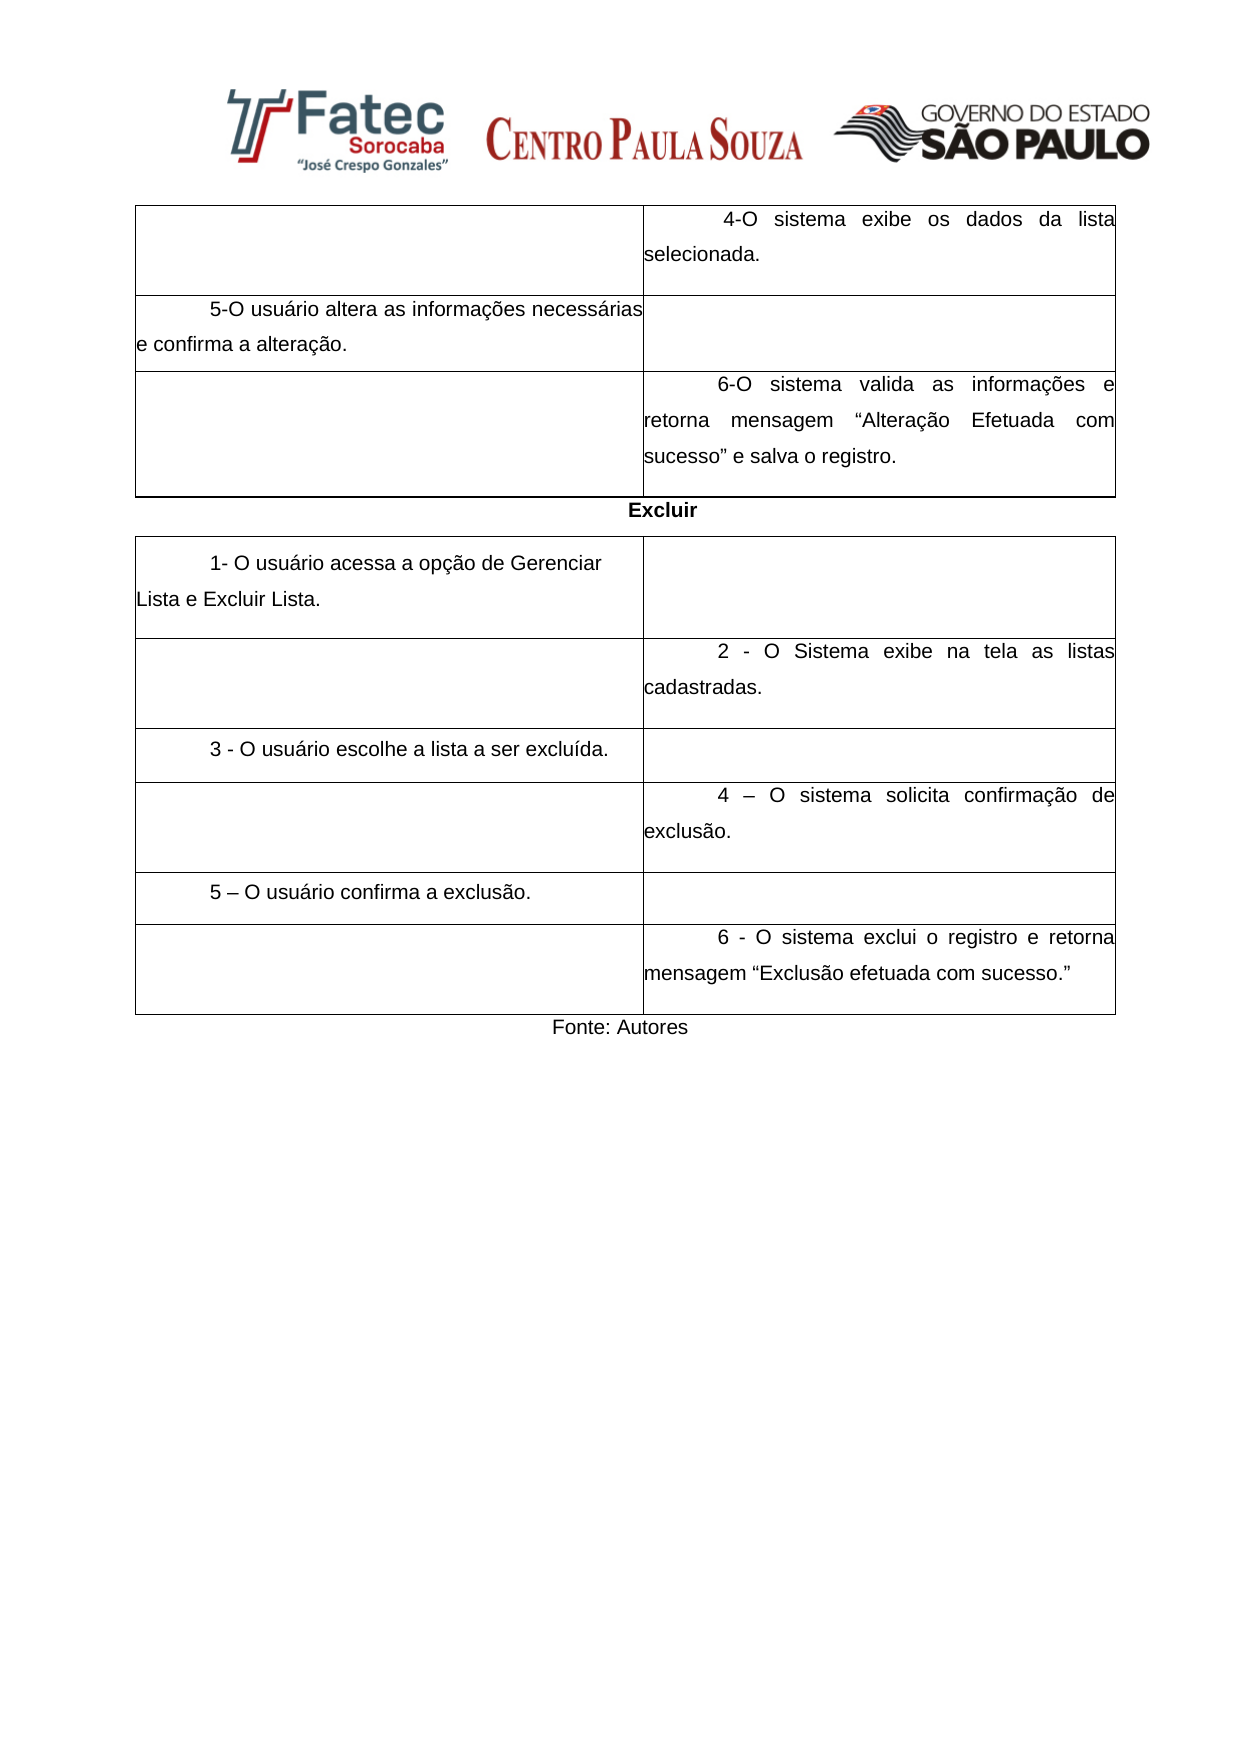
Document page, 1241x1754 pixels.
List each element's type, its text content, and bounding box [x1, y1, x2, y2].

table_cell 1- O usuário acessa a opção de Gerenciar Lista e Excluir Lista. [136, 537, 643, 638]
table_cell [644, 296, 1115, 371]
table_cell 5-O usuário altera as informações necessárias e confirma a alteração. [136, 296, 643, 371]
table_cell 4-O sistema exibe os dados da lista selecionada. [644, 206, 1115, 295]
table_cell [136, 372, 643, 496]
table_cell [136, 783, 643, 872]
table_cell [136, 925, 643, 1014]
table_cell 6 - O sistema exclui o registro e retorna mensagem “Exclusão efetuada com sucesso.” [644, 925, 1115, 1014]
table_cell 4 – O sistema solicita confirmação de exclusão. [644, 783, 1115, 872]
table_cell [644, 537, 1115, 638]
text Fonte: Autores [135, 1015, 1105, 1039]
table_cell [136, 639, 643, 728]
picture [209, 73, 1153, 191]
table_cell 5 – O usuário confirma a exclusão. [136, 873, 643, 924]
table_cell 3 - O usuário escolhe a lista a ser excluída. [136, 729, 643, 782]
table_cell 6-O sistema valida as informações e retorna mensagem “Alteração Efetuada com sucesso” e salva o registro. [644, 372, 1115, 496]
table_cell [136, 206, 643, 295]
table_cell [644, 729, 1115, 782]
table_cell Excluir [136, 498, 1115, 536]
table_cell [644, 873, 1115, 924]
table_cell 2 - O Sistema exibe na tela as listas cadastradas. [644, 639, 1115, 728]
